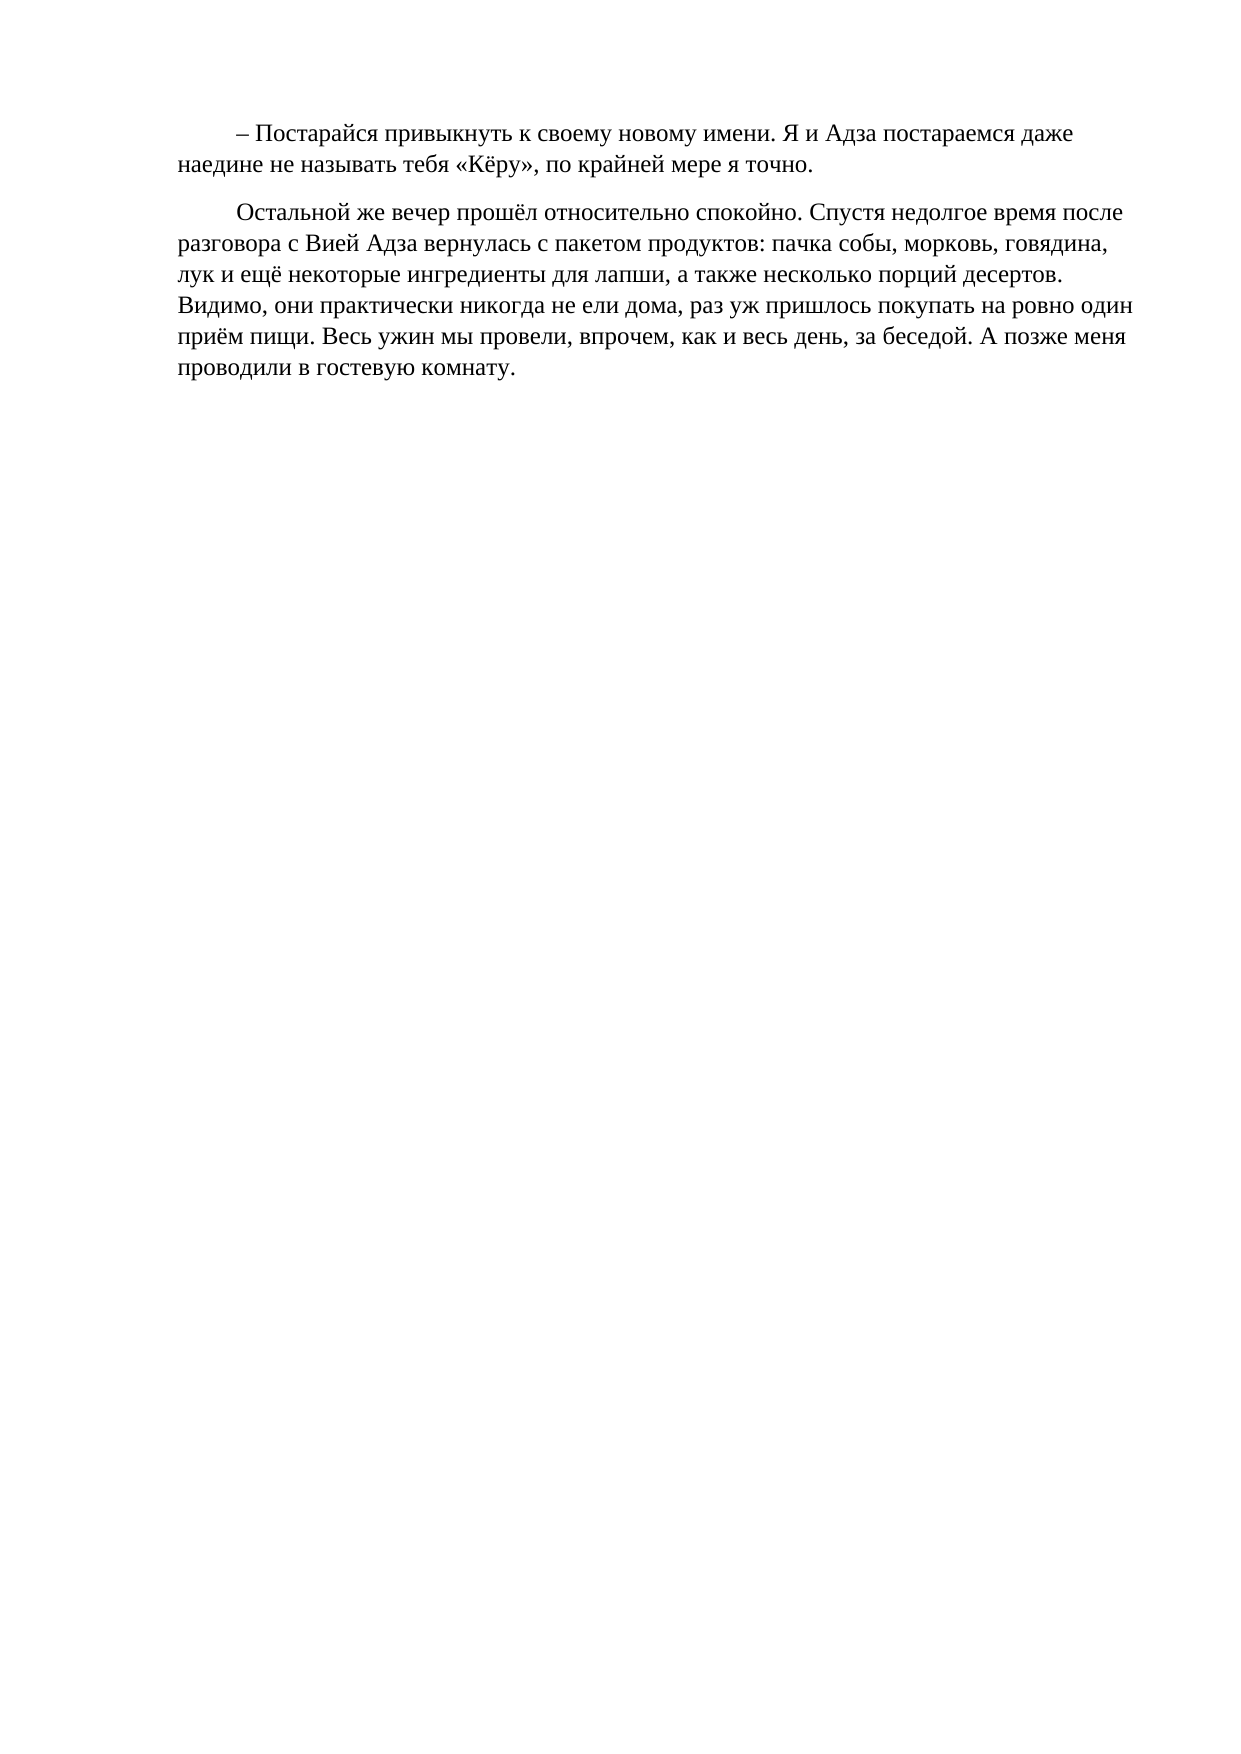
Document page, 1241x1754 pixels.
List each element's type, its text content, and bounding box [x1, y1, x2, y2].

text Остальной же вечер прошёл относительно спокойно. Спустя недолгое время после разговора с Вией Адза вернулась с пакетом продуктов: пачка собы, морковь, говядина, лук и ещё некоторые ингредиенты для лапши, а также несколько порций десертов. Видимо, они практически никогда не ели дома, раз уж пришлось покупать на ровно один приём пищи. Весь ужин мы провели, впрочем, как и весь день, за беседой. А позже меня проводили в гостевую комнату. [177, 197, 1152, 381]
text – Постарайся привыкнуть к своему новому имени. Я и Адза постараемся даже наедине не называть тебя «Кёру», по крайней мере я точно. [177, 118, 1152, 178]
